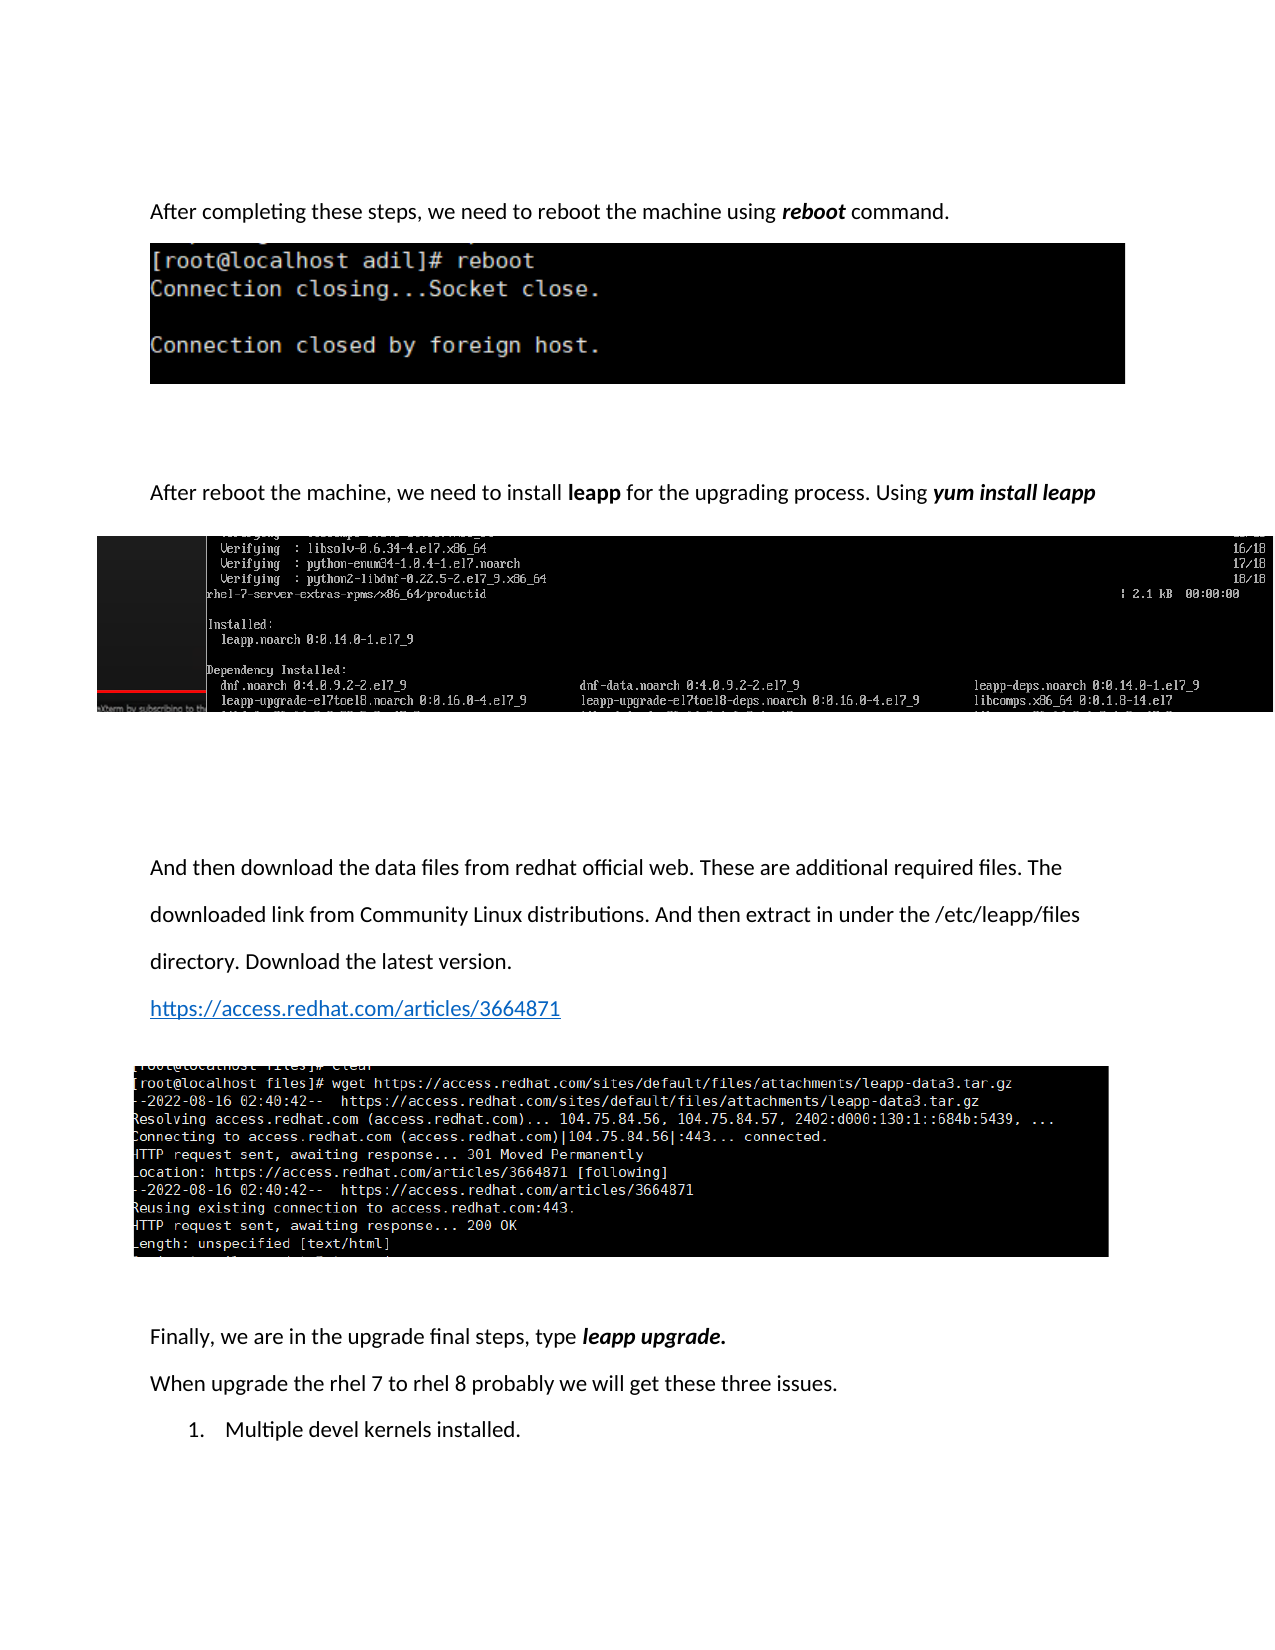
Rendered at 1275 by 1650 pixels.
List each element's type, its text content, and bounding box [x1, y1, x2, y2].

text After reboot the machine, we need to install leapp for the upgrading process. Using yum install leapp [150, 478, 1125, 506]
text And then download the data files from redhat official web. These are additional required files. The [150, 853, 1125, 881]
text downloaded link from Community Linux distributions. And then extract in under the /etc/leapp/files [150, 900, 1125, 928]
picture [150, 243, 1125, 384]
text When upgrade the rhel 7 to rhel 8 probably we will get these three issues. [150, 1369, 1125, 1397]
picture [133, 1066, 1109, 1257]
text Finally, we are in the upgrade final steps, type leapp upgrade. [150, 1322, 1125, 1350]
text https://access.redhat.com/articles/3664871 [150, 994, 1125, 1022]
text After completing these steps, we need to reboot the machine using reboot command. [150, 197, 1125, 225]
text directory. Download the latest version. [150, 947, 1125, 975]
picture [97, 536, 1275, 712]
list Multiple devel kernels installed. [187, 1416, 1125, 1444]
